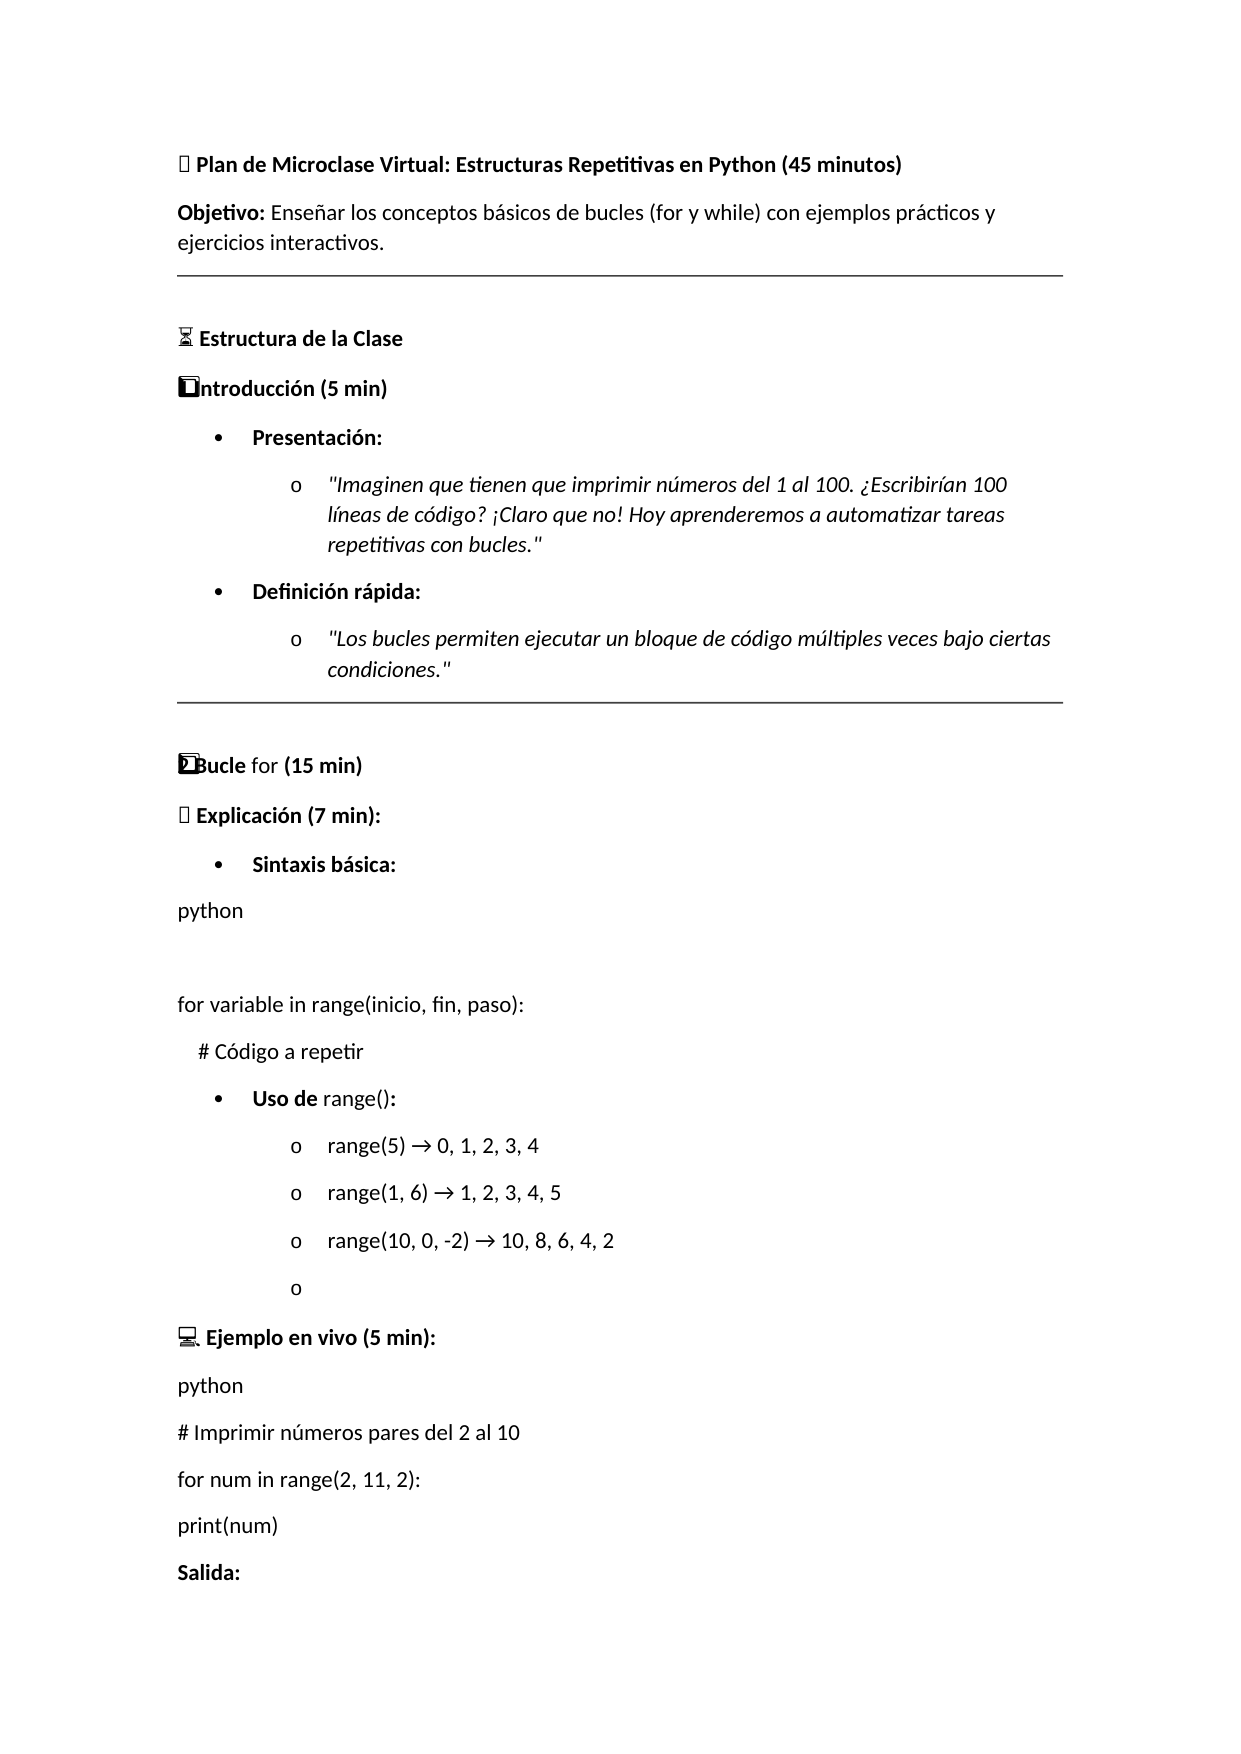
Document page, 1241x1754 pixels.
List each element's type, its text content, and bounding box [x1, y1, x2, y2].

list range(1, 6) → 1, 2, 3, 4, 5 [290, 1178, 1063, 1207]
text print(num) [177, 1512, 1063, 1539]
text # Código a repetir [177, 1037, 1063, 1065]
text Salida: [177, 1558, 1063, 1586]
text for num in range(2, 11, 2): [177, 1465, 1063, 1493]
text 📌 Explicación (7 min): [177, 799, 1063, 831]
text 💻 Ejemplo en vivo (5 min): [177, 1321, 1063, 1352]
list Presentación: [215, 423, 1063, 451]
text 1️⃣ Introducción (5 min) [177, 372, 1063, 404]
text Objetivo: Enseñar los conceptos básicos de bucles (for y while) con ejemplos prácticos y ejercicios interactivos. [177, 198, 1063, 256]
list Uso de range(): [215, 1084, 1063, 1112]
list "Imaginen que tienen que imprimir números del 1 al 100. ¿Escribirían 100 líneas de código? ¡Claro que no! Hoy aprenderemos a automatizar tareas repetitivas con bucles." [290, 470, 1063, 559]
list Sintaxis básica: [215, 850, 1063, 878]
text 2️⃣ Bucle for (15 min) [177, 749, 1063, 780]
text # Imprimir números pares del 2 al 10 [177, 1418, 1063, 1446]
list range(10, 0, -2) → 10, 8, 6, 4, 2 [290, 1226, 1063, 1254]
list range(5) → 0, 1, 2, 3, 4 [290, 1131, 1063, 1159]
list "Los bucles permiten ejecutar un bloque de código múltiples veces bajo ciertas condiciones." [290, 624, 1063, 683]
list Definición rápida: [215, 577, 1063, 606]
text for variable in range(inicio, fin, paso): [177, 990, 1063, 1018]
text 📝 Plan de Microclase Virtual: Estructuras Repetitivas en Python (45 minutos) [177, 148, 1063, 179]
text ⏳ Estructura de la Clase [177, 322, 1063, 353]
text python [177, 897, 1063, 924]
text python [177, 1371, 1063, 1399]
